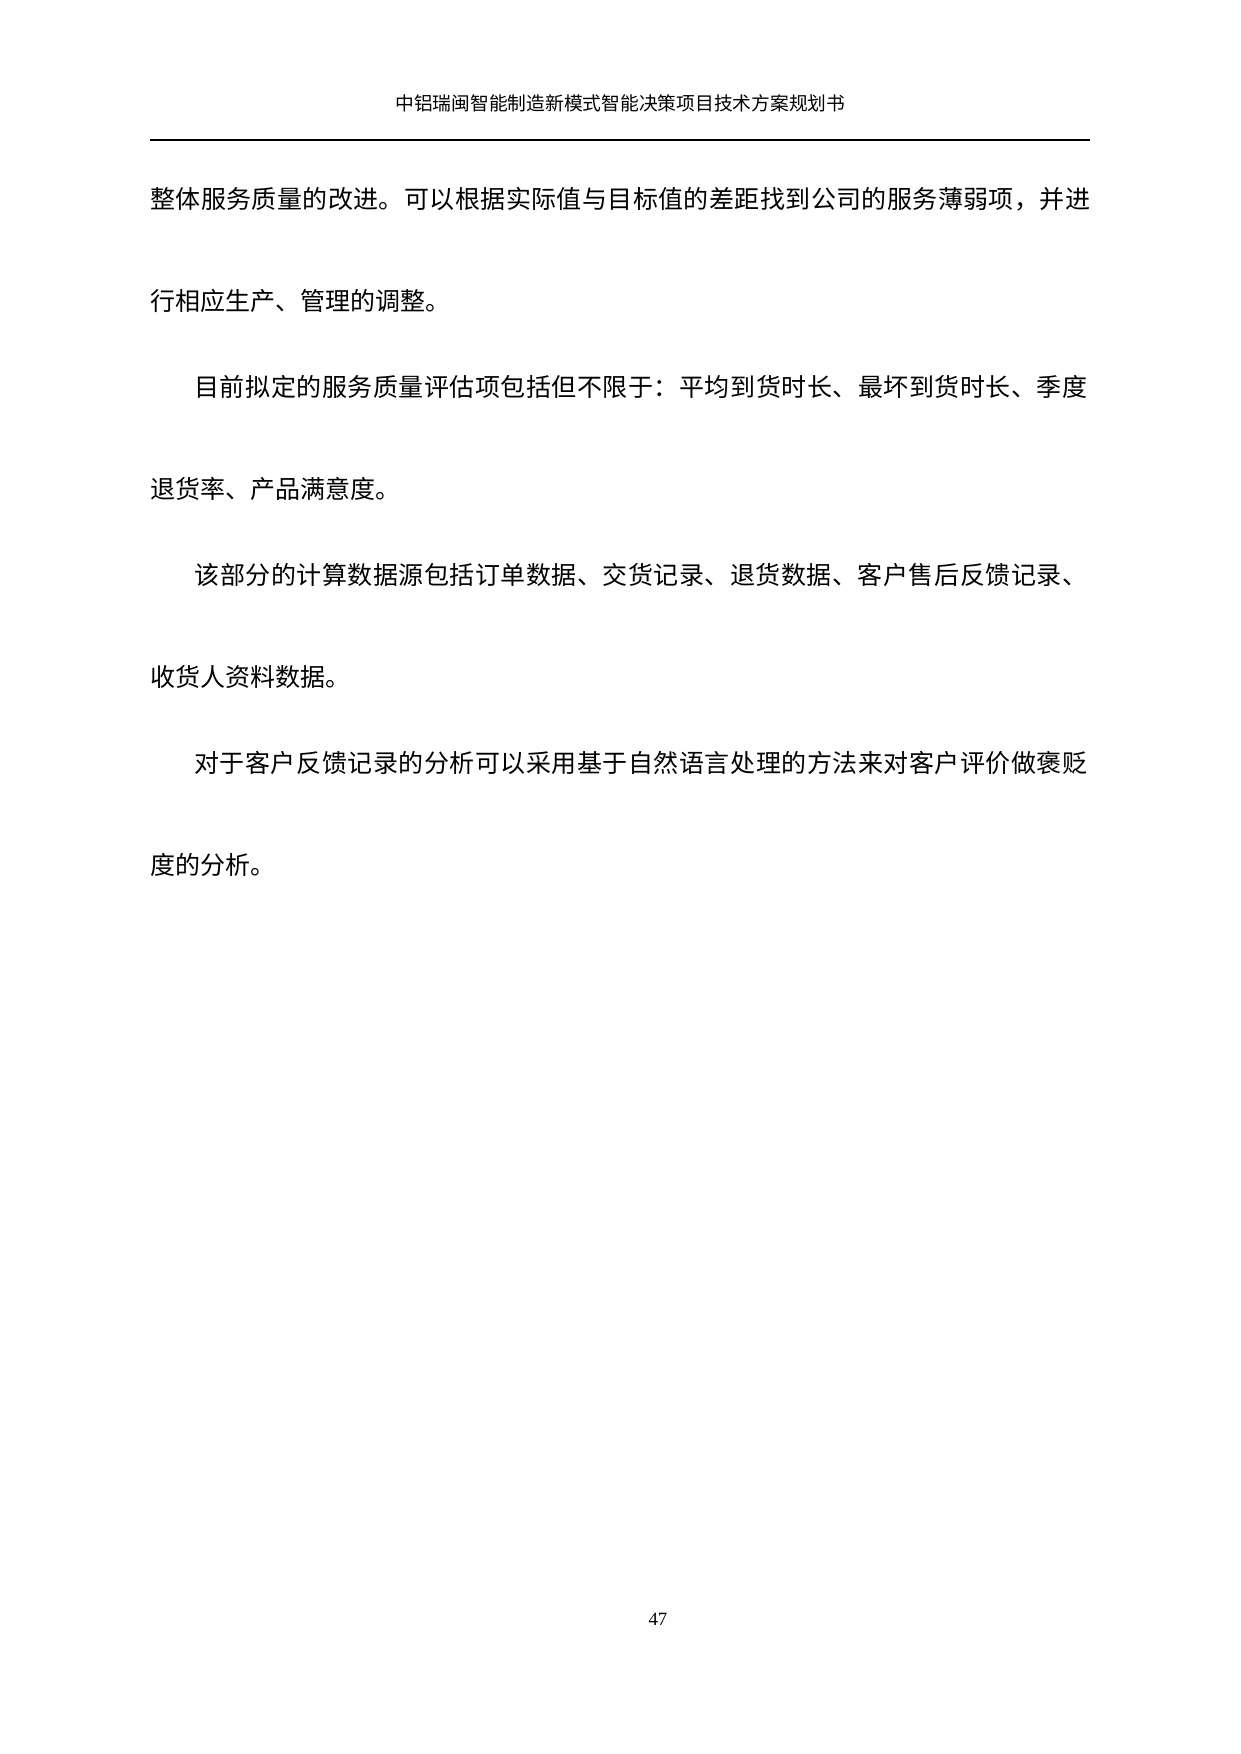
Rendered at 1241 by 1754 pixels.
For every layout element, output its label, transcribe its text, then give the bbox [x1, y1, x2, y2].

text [150, 164, 1090, 334]
text 该部分的计算数据源包括订单数据、交货记录、退货数据、客户售后反馈记录、收货人资料数据。 [150, 540, 1090, 709]
text 对于客户反馈记录的分析可以采用基于自然语言处理的方法来对客户评价做褒贬度的分析。 [150, 728, 1090, 897]
text 目前拟定的服务质量评估项包括但不限于：平均到货时长、最坏到货时长、季度退货率、产品满意度。 [150, 352, 1090, 522]
